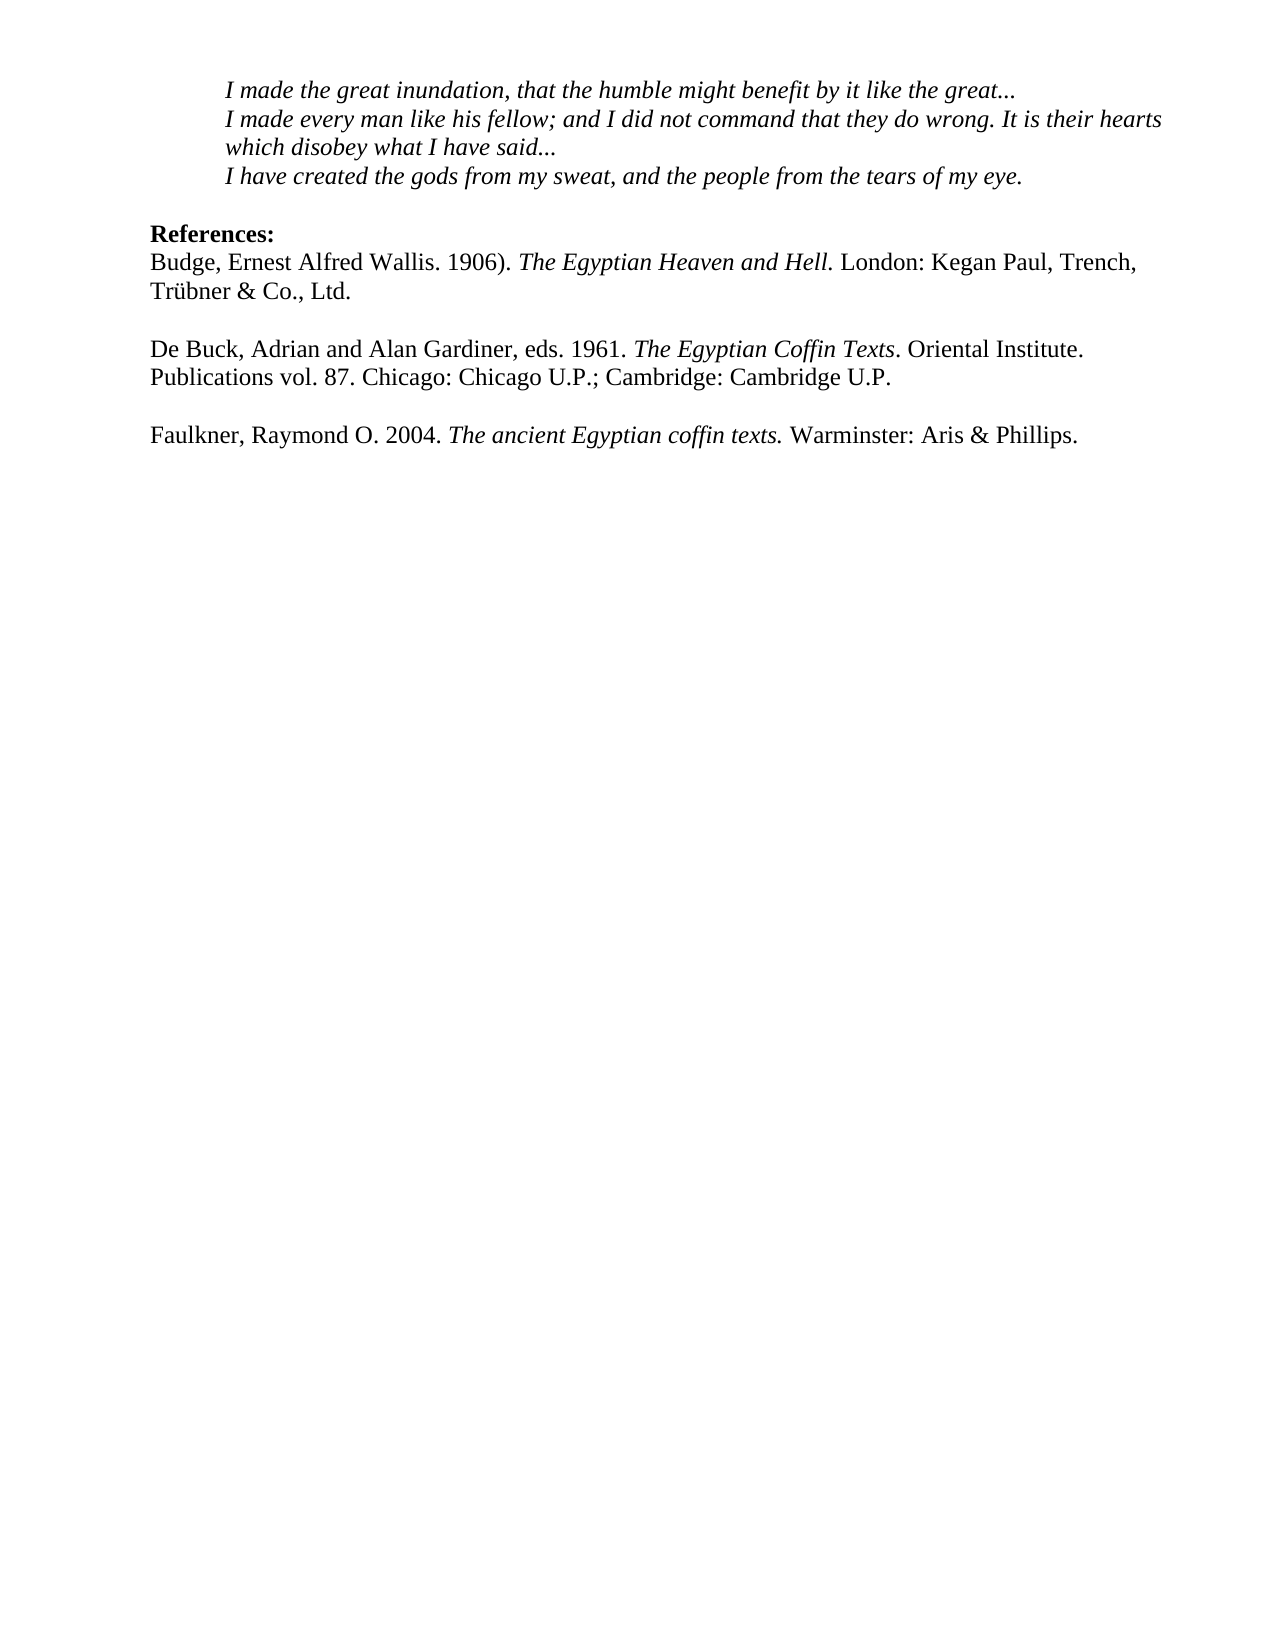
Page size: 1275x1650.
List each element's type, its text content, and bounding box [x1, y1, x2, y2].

text References: [150, 219, 1200, 247]
text I made every man like his fellow; and I did not command that they do wrong. It is their hearts which disobey what I have said... [225, 104, 1200, 161]
text De Buck, Adrian and Alan Gardiner, eds. 1961. The Egyptian Coffin Texts. Oriental Institute. Publications vol. 87. Chicago: Chicago U.P.; Cambridge: Cambridge U.P. [150, 334, 1200, 391]
text I have created the gods from my sweat, and the people from the tears of my eye. [225, 161, 1200, 190]
text I made the great inundation, that the humble might benefit by it like the great... [225, 75, 1200, 104]
text Budge, Ernest Alfred Wallis. 1906). The Egyptian Heaven and Hell. London: Kegan Paul, Trench, Trübner & Co., Ltd. [150, 247, 1200, 305]
text Faulkner, Raymond O. 2004. The ancient Egyptian coffin texts. Warminster: Aris & Phillips. [150, 420, 1200, 449]
